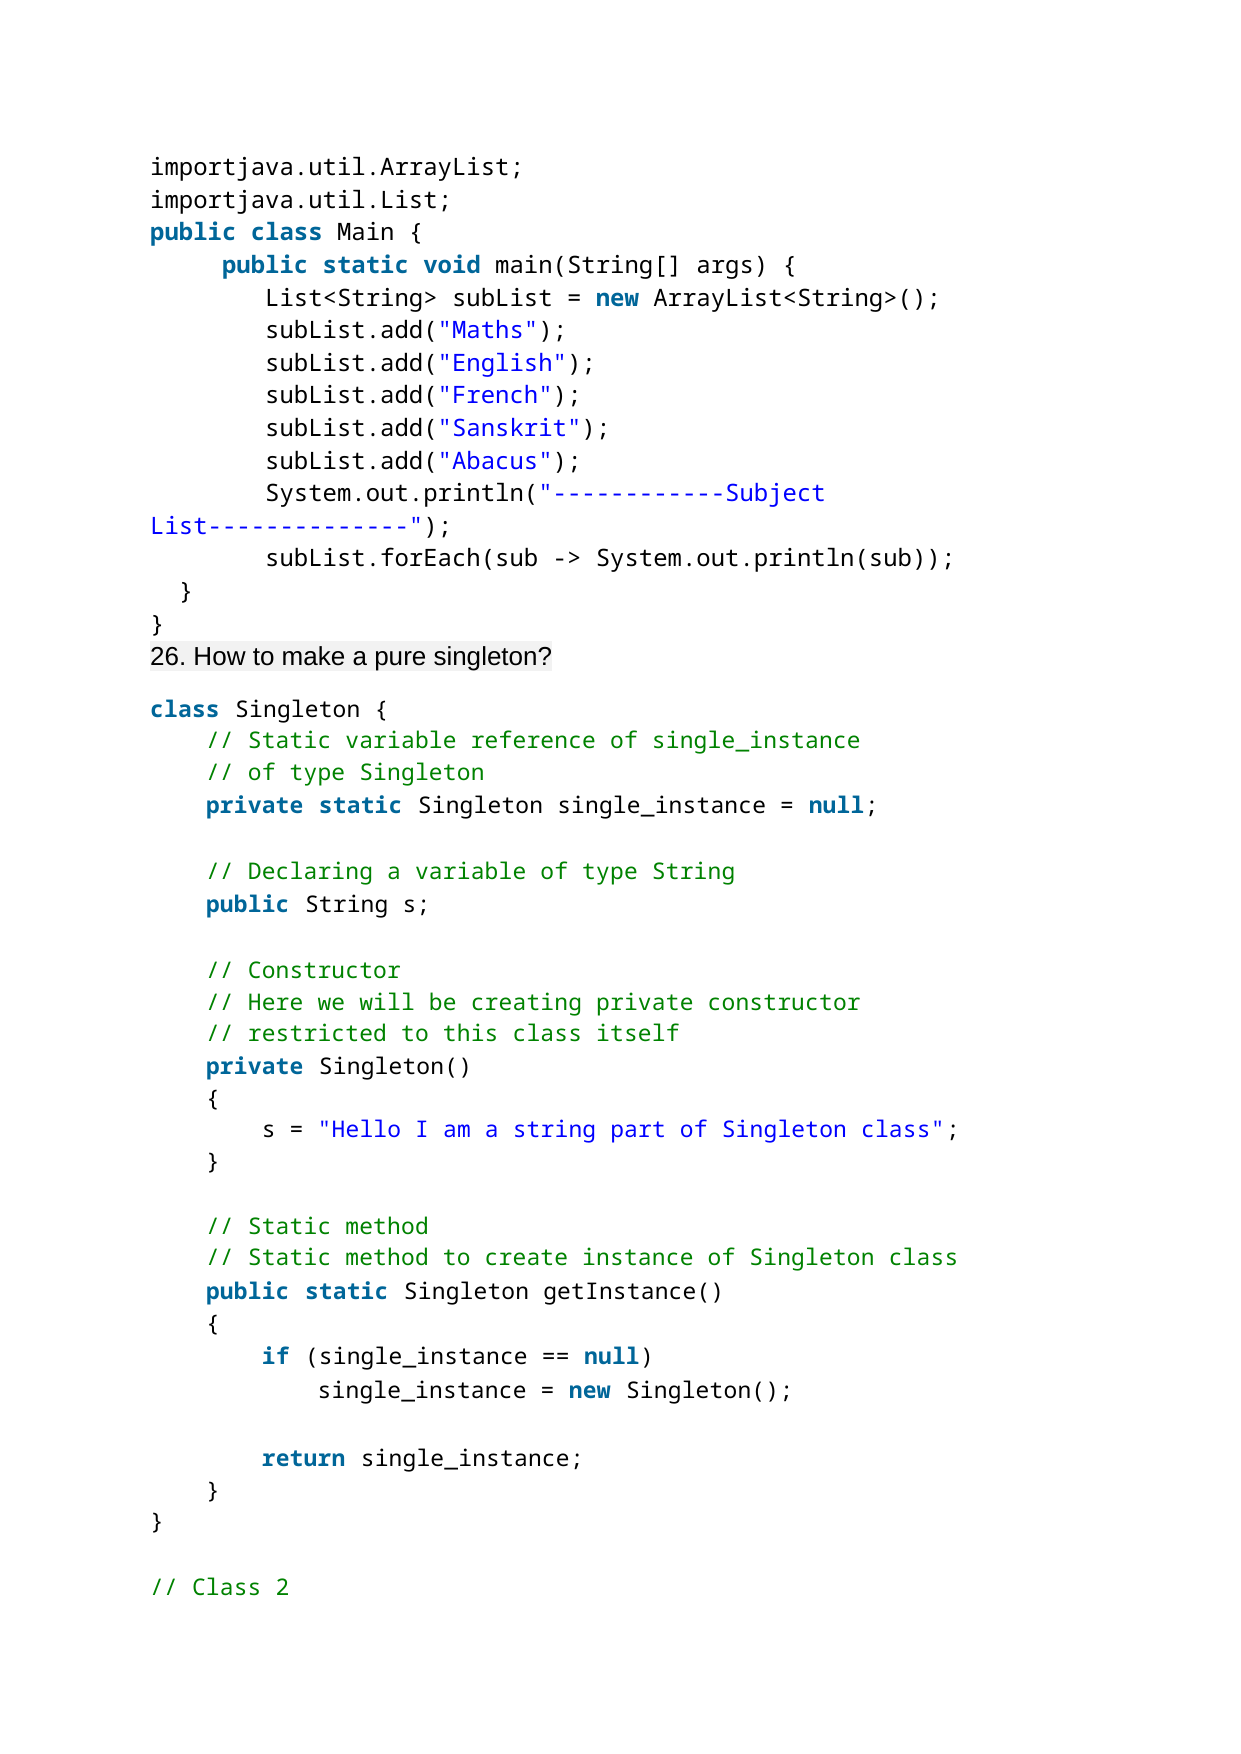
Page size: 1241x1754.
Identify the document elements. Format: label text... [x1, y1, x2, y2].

text System.out.println("------------Subject List--------------"); [150, 476, 1090, 541]
text // restricted to this class itself [150, 1017, 1090, 1048]
text } [150, 574, 1090, 606]
text public String s; [150, 886, 1090, 920]
text subList.add("Abacus"); [150, 443, 1090, 476]
text subList.add("Sanskrit"); [150, 411, 1090, 443]
text class Singleton { [150, 690, 1090, 724]
text importjava.util.ArrayList; [150, 150, 1090, 183]
text List<String> subList = new ArrayList<String>(); [150, 280, 1090, 313]
text public static Singleton getInstance() [150, 1272, 1090, 1306]
text s = "Hello I am a string part of Singleton class"; [150, 1113, 1090, 1144]
text single_instance = new Singleton(); [150, 1372, 1090, 1406]
text } [150, 1144, 1090, 1176]
text // Static method to create instance of Singleton class [150, 1241, 1090, 1272]
text { [150, 1082, 1090, 1113]
text if (single_instance == null) [150, 1338, 1090, 1372]
text importjava.util.List; [150, 183, 1090, 215]
text // Here we will be creating private constructor [150, 986, 1090, 1017]
text // Class 2 [150, 1571, 1090, 1602]
text // Static method [150, 1210, 1090, 1241]
text subList.add("Maths"); [150, 313, 1090, 346]
text subList.add("French"); [150, 378, 1090, 411]
text // Static variable reference of single_instance [150, 724, 1090, 756]
text subList.forEach(sub -> System.out.println(sub)); [150, 541, 1090, 574]
text public class Main { [150, 215, 1090, 248]
text } 26. How to make a pure singleton? [150, 606, 1090, 671]
text // Constructor [150, 954, 1090, 986]
text // of type Singleton [150, 756, 1090, 787]
text { [150, 1306, 1090, 1338]
text subList.add("English"); [150, 346, 1090, 378]
text } [150, 1505, 1090, 1536]
text private static Singleton single_instance = null; [150, 787, 1090, 821]
text private Singleton() [150, 1048, 1090, 1082]
text return single_instance; [150, 1440, 1090, 1474]
text // Declaring a variable of type String [150, 855, 1090, 886]
text } [150, 1474, 1090, 1505]
text public static void main(String[] args) { [150, 248, 1090, 280]
